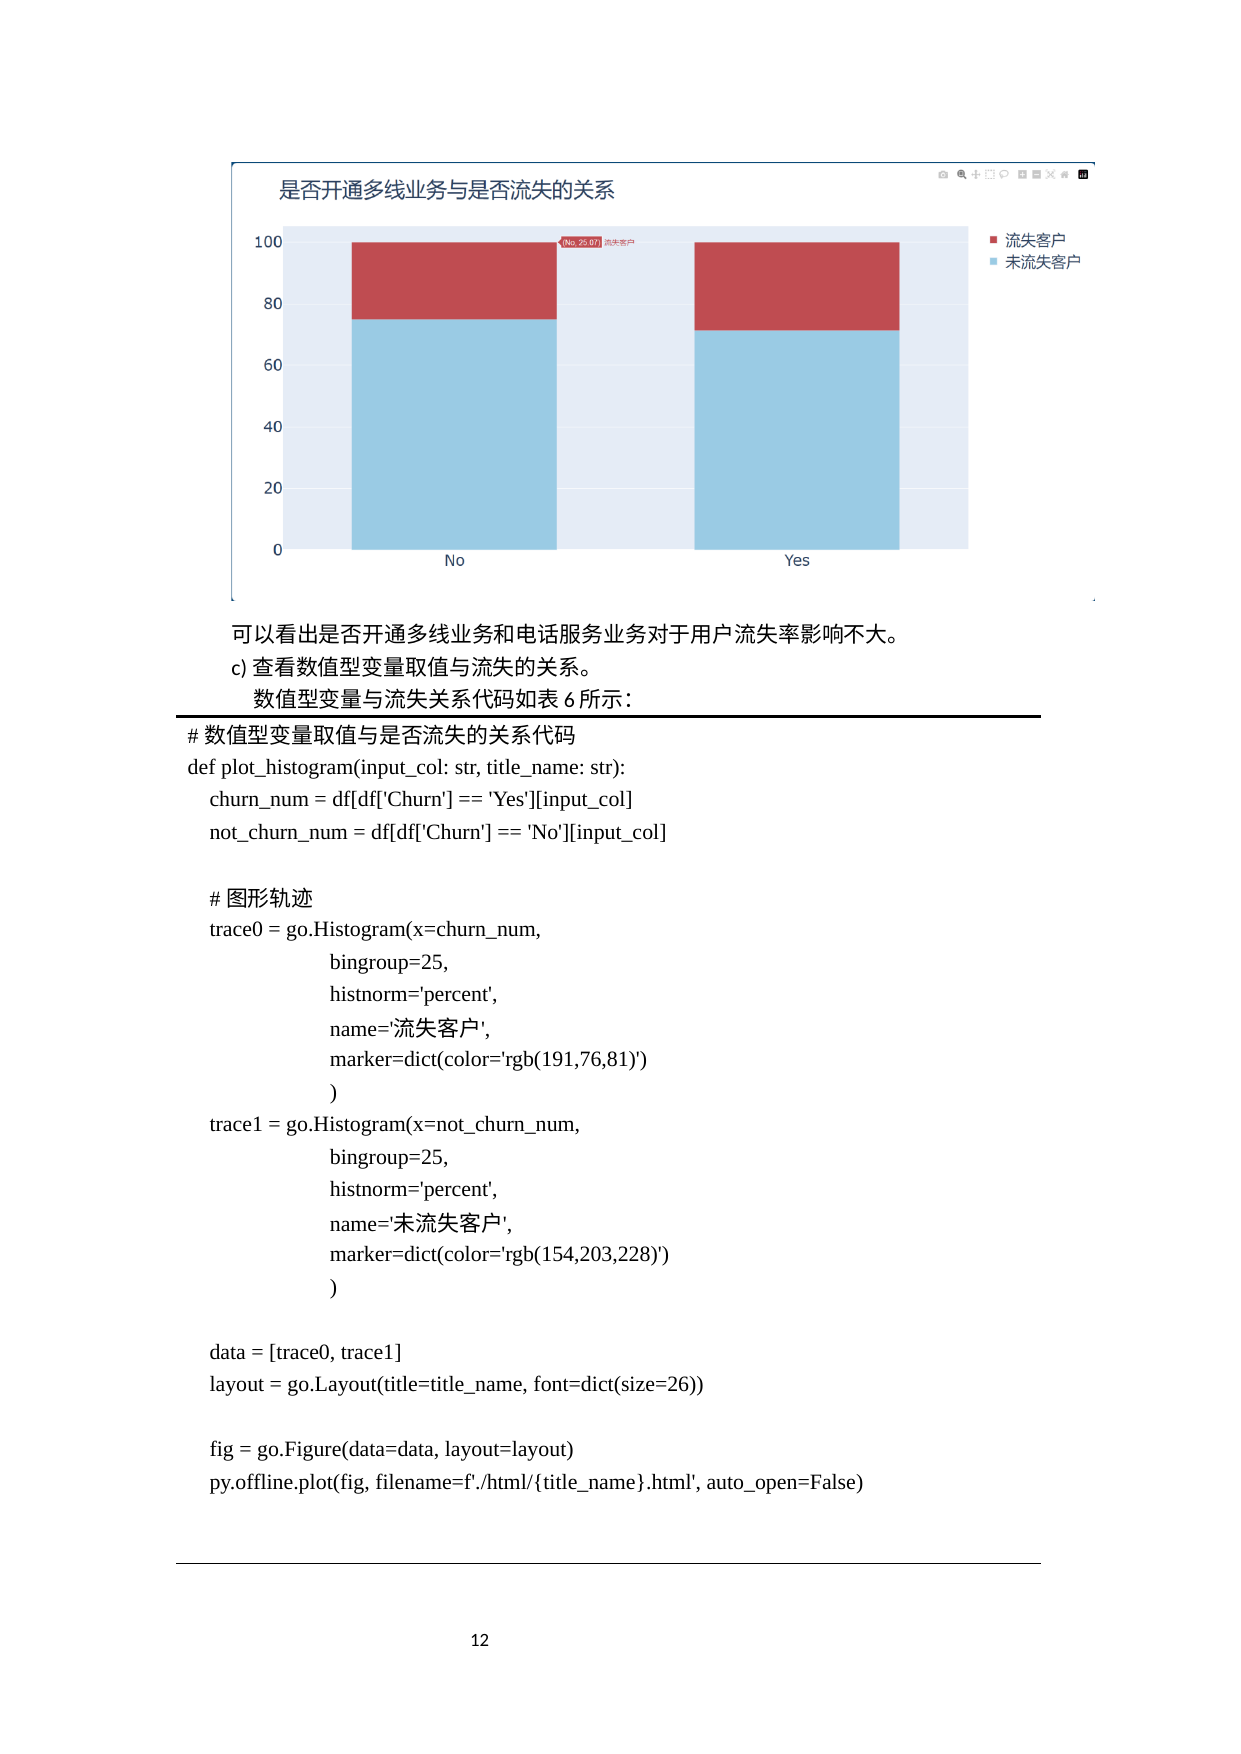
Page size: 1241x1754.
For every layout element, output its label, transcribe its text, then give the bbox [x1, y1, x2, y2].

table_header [176, 718, 1041, 1563]
list 查看数值型变量取值与流失的关系。 [187, 649, 1053, 682]
list 可以看出是否开通多线业务和电话服务业务对于用户流失率影响不大。 [187, 617, 1053, 649]
picture [231, 162, 1095, 601]
list 数值型变量与流失关系代码如表6所示： [233, 682, 1053, 714]
